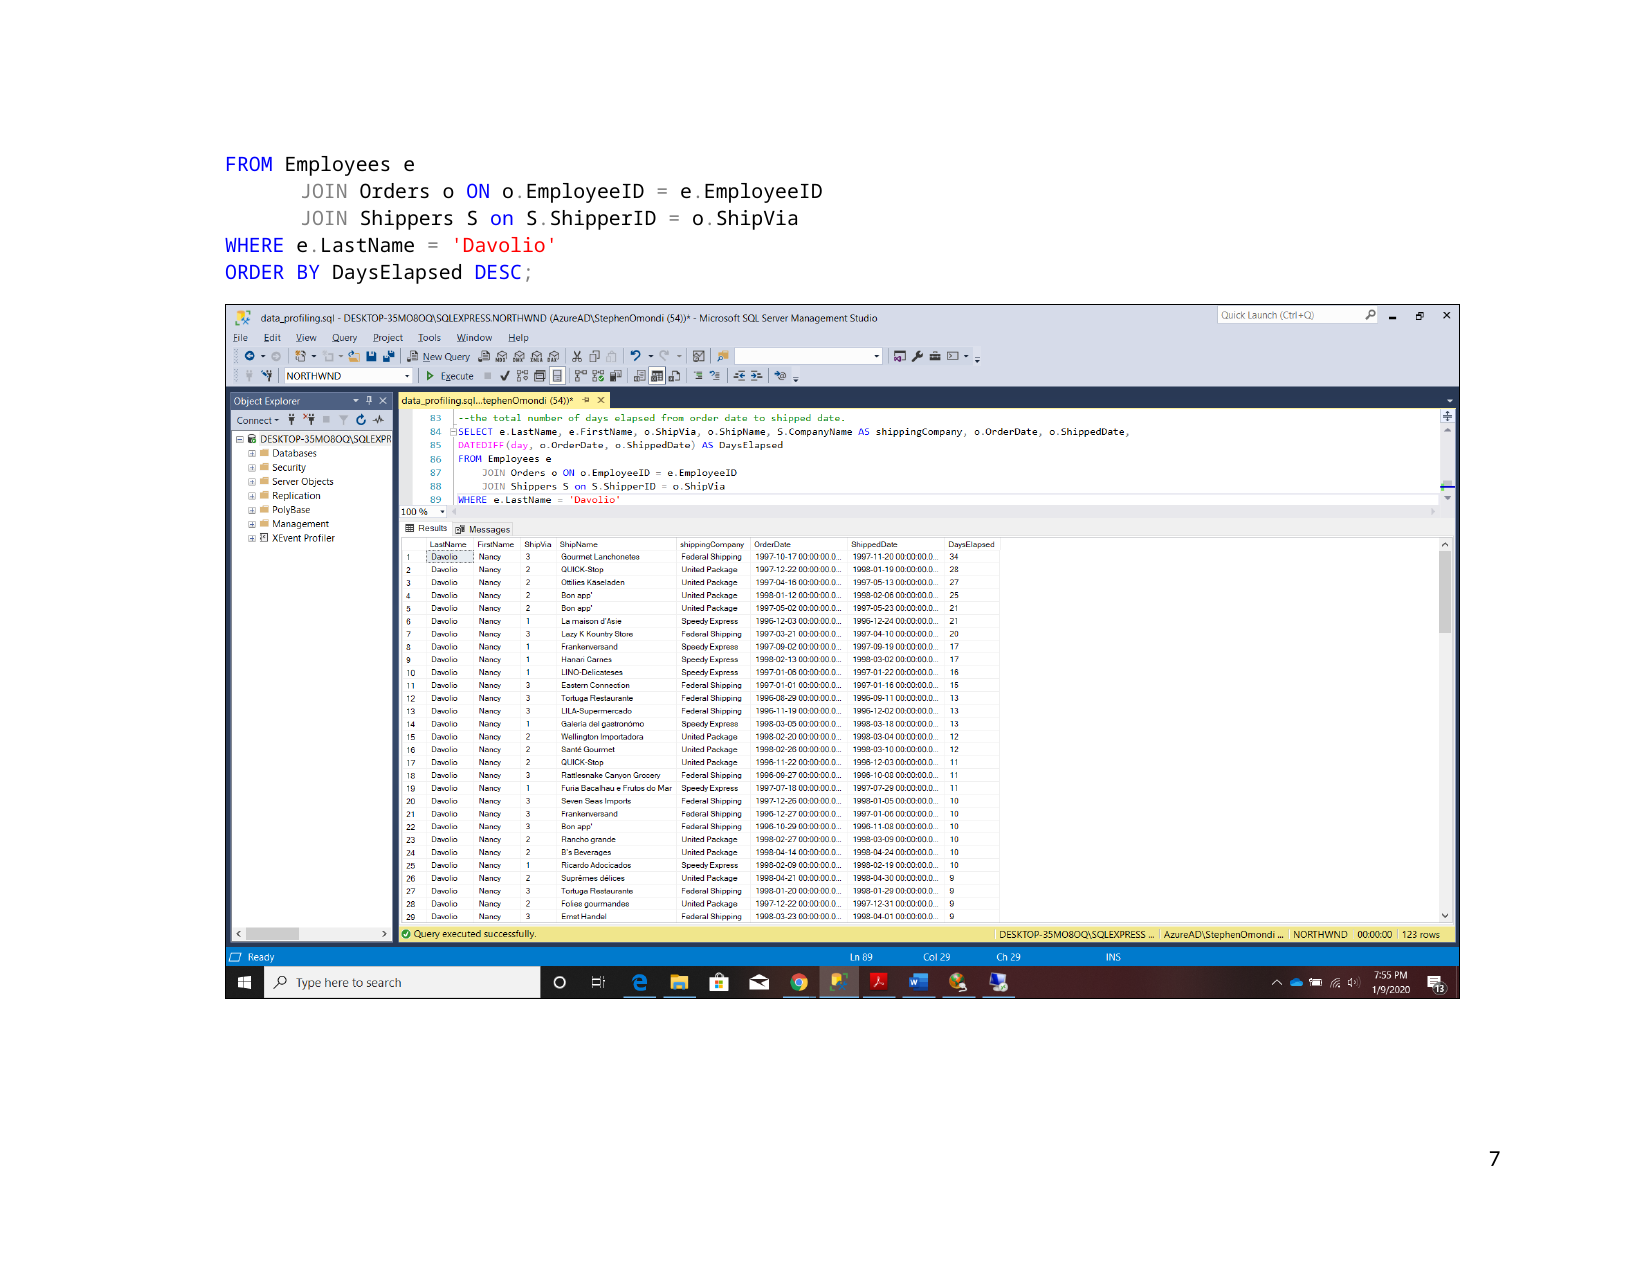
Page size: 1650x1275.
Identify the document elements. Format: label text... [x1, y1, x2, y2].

text ORDER BY DaysElapsed DESC; [225, 258, 1500, 285]
text JOIN Orders o ON o.EmployeeID = e.EmployeeID [225, 177, 1500, 204]
text WHERE e.LastName = 'Davolio' [225, 231, 1500, 258]
picture [226, 305, 1459, 998]
text FROM Employees e [225, 150, 1500, 177]
text JOIN Shippers S on S.ShipperID = o.ShipVia [225, 204, 1500, 231]
